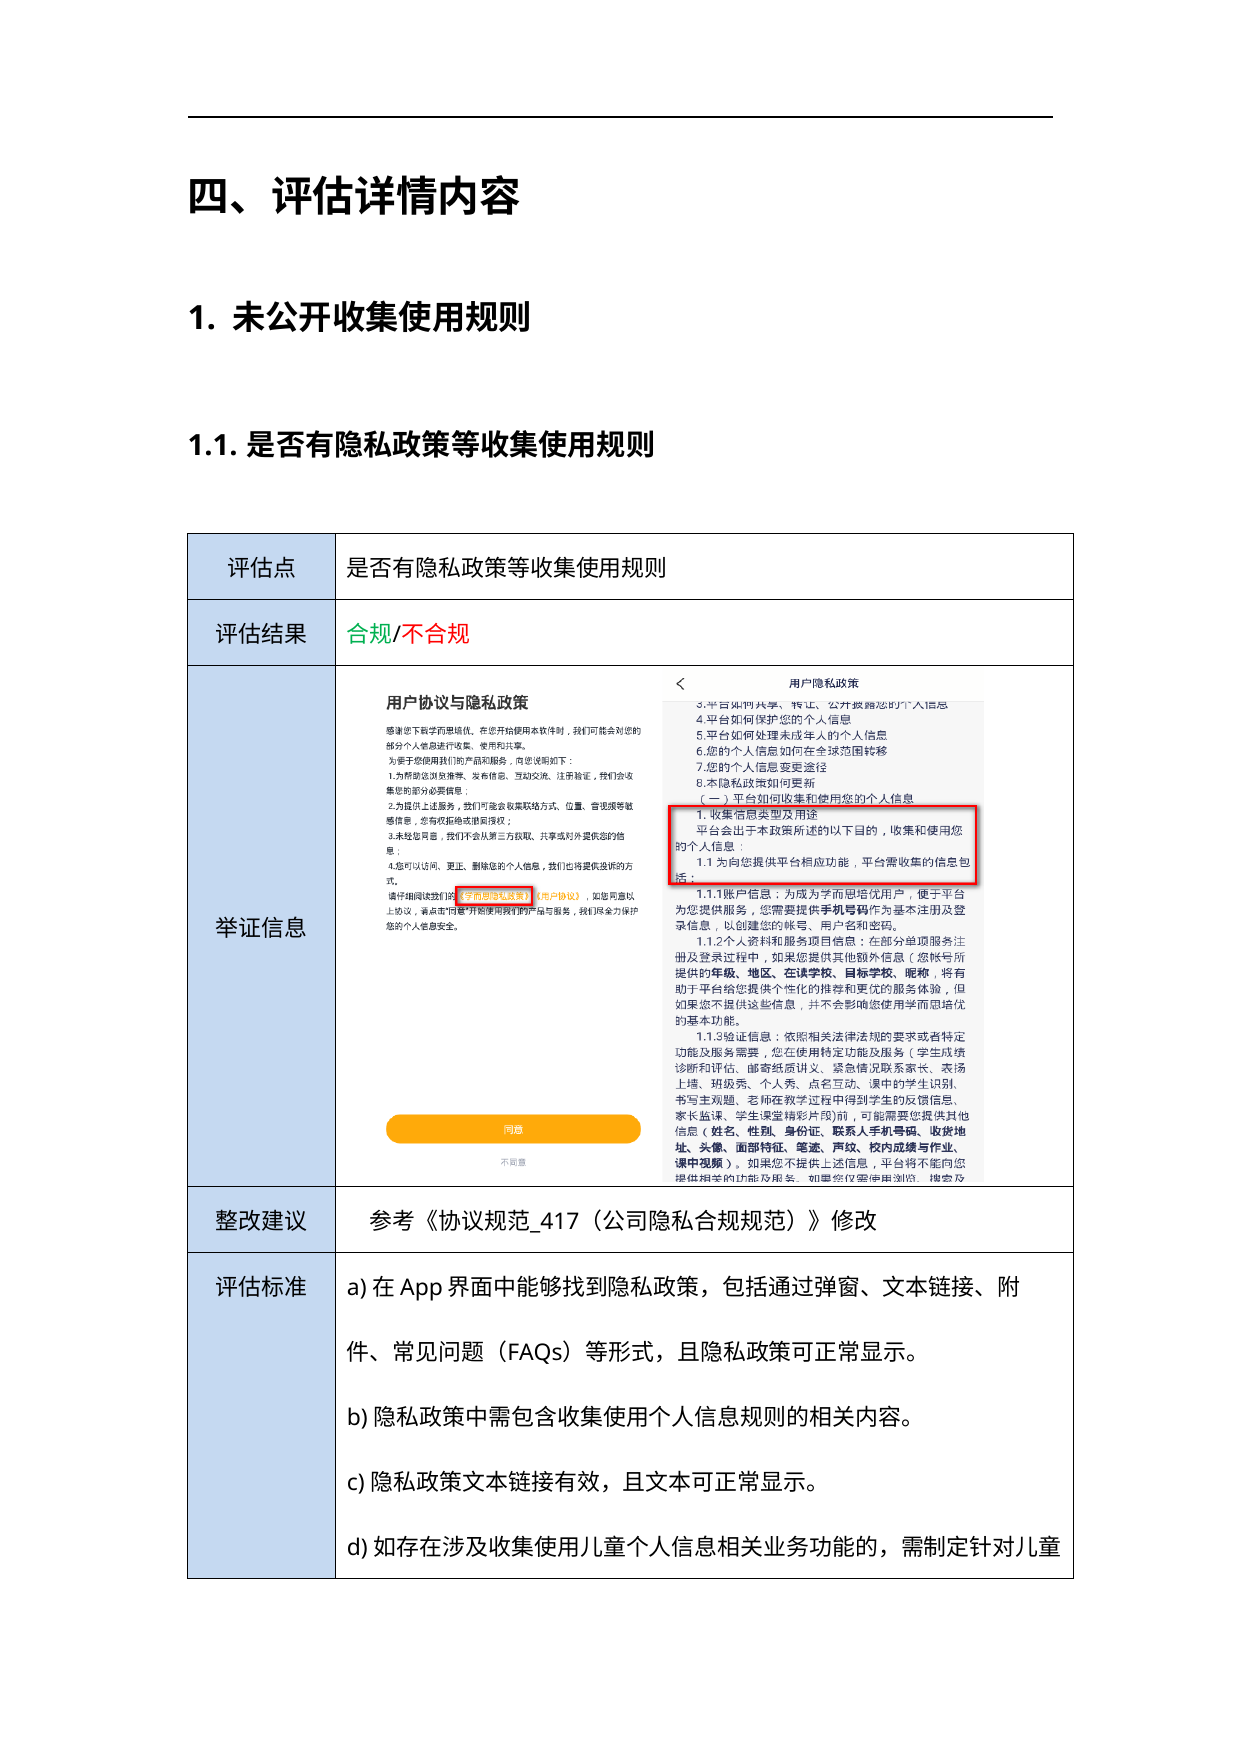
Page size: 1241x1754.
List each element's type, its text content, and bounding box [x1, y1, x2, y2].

table_cell 参考《协议规范_417（公司隐私合规规范）》修改 [336, 1187, 1073, 1252]
picture [369, 666, 658, 1182]
table_cell 合规/不合规 [336, 600, 1073, 665]
table_cell 举证信息 [188, 666, 335, 1186]
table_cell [336, 1253, 1073, 1578]
subtitle 四、评估详情内容 [187, 161, 1053, 226]
table_cell 评估标准 [188, 1253, 335, 1578]
table_header 评估点 [188, 534, 335, 599]
table_cell 整改建议 [188, 1187, 335, 1252]
table_cell [336, 666, 1073, 1186]
table_header 是否有隐私政策等收集使用规则 [336, 534, 1073, 599]
subtitle 是否有隐私政策等收集使用规则 [187, 410, 1053, 475]
table_cell 评估结果 [188, 600, 335, 665]
subtitle 未公开收集使用规则 [187, 283, 1053, 348]
picture [662, 666, 984, 1182]
